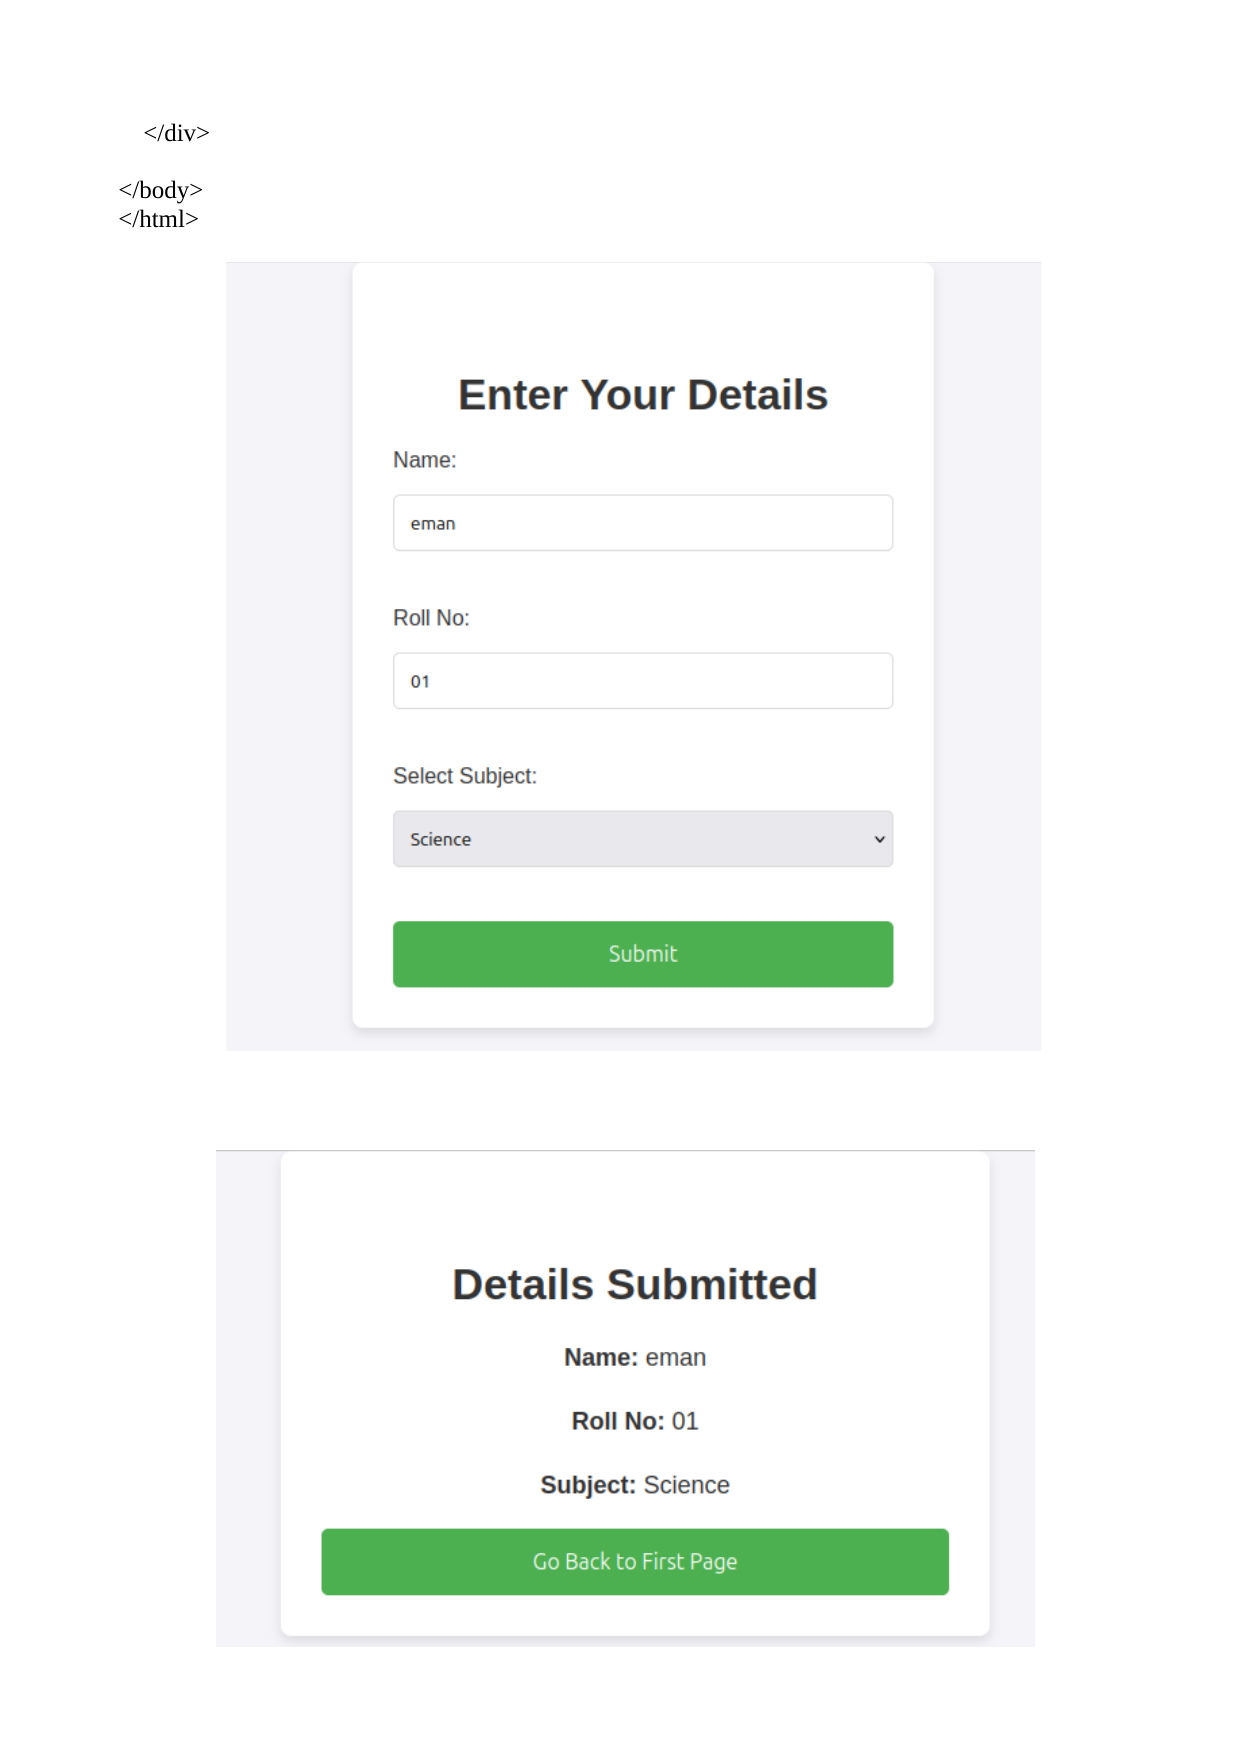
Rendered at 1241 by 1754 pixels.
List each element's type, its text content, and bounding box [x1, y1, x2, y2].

text </html> [118, 204, 1122, 233]
text </div> [118, 118, 1122, 147]
picture [226, 262, 1042, 1051]
text </body> [118, 176, 1122, 204]
picture [216, 1150, 1035, 1647]
